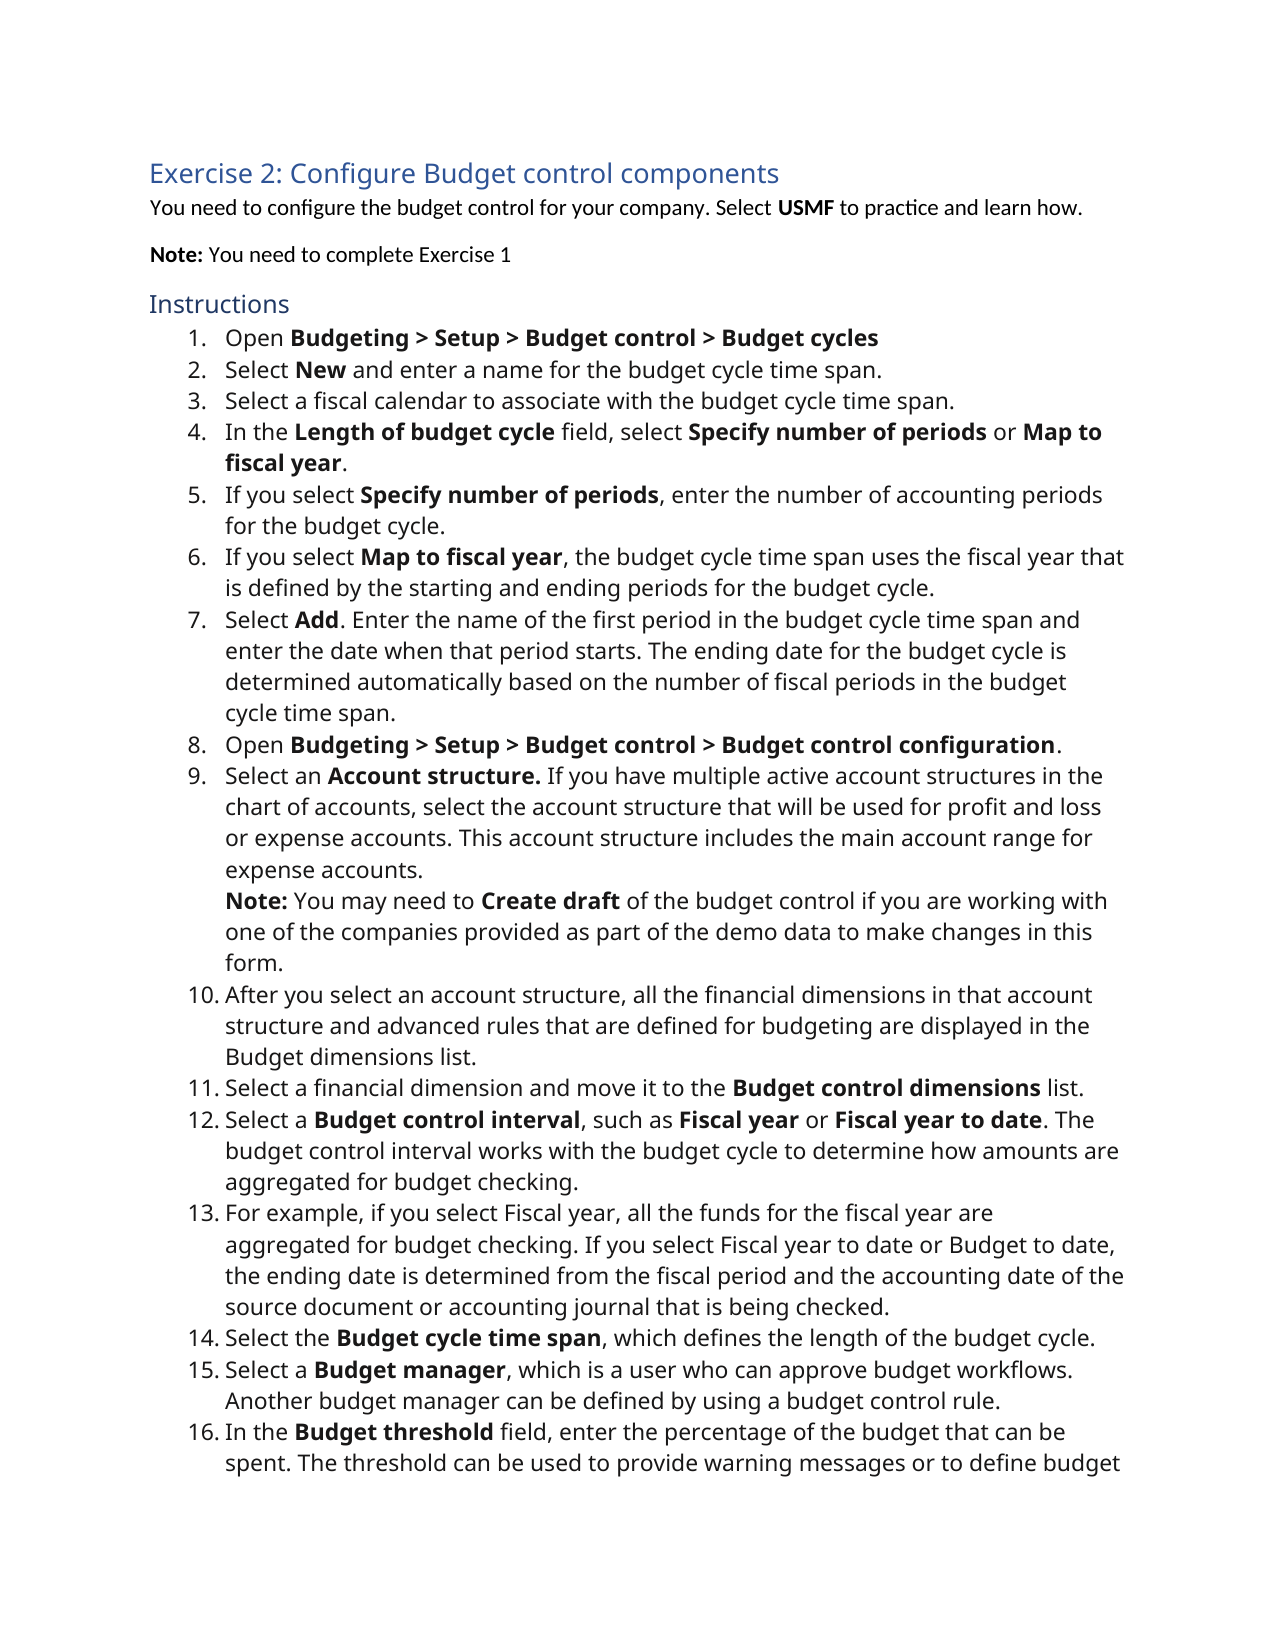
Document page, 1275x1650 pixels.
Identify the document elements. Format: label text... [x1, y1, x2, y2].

list Select an Account structure. If you have multiple active account structures in the chart of accounts, select the account structure that will be used for profit and loss or expense accounts. This account structure includes the main account range for expense accounts. Note: You may need to Create draft of the budget control if you are working with one of the companies provided as part of the demo data to make changes in this form. [187, 760, 1125, 978]
text You need to configure the budget control for your company. Select USMF to practice and learn how. [150, 193, 1125, 221]
list Select the Budget cycle time span, which defines the length of the budget cycle. [187, 1322, 1125, 1353]
list Select a financial dimension and move it to the Budget control dimensions list. [187, 1072, 1125, 1103]
list For example, if you select Fiscal year, all the funds for the fiscal year are aggregated for budget checking. If you select Fiscal year to date or Budget to date, the ending date is determined from the fiscal period and the accounting date of the source document or accounting journal that is being checked. [187, 1197, 1125, 1322]
subtitle Exercise 2: Configure Budget control components [149, 154, 1125, 191]
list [187, 1416, 1125, 1478]
list Select New and enter a name for the budget cycle time span. [187, 353, 1125, 385]
list Select a Budget control interval, such as Fiscal year or Fiscal year to date. The budget control interval works with the budget cycle to determine how amounts are aggregated for budget checking. [187, 1103, 1125, 1197]
list Open Budgeting > Setup > Budget control > Budget control configuration. [187, 728, 1125, 760]
list Select a fiscal calendar to associate with the budget cycle time span. [187, 385, 1125, 416]
subtitle Instructions [149, 287, 1125, 321]
text Note: You need to complete Exercise 1 [150, 240, 1125, 268]
list If you select Specify number of periods, enter the number of accounting periods for the budget cycle. [187, 478, 1125, 541]
list Open Budgeting > Setup > Budget control > Budget cycles [187, 322, 1125, 353]
list If you select Map to fiscal year, the budget cycle time span uses the fiscal year that is defined by the starting and ending periods for the budget cycle. [187, 541, 1125, 603]
list Select a Budget manager, which is a user who can approve budget workflows. Another budget manager can be defined by using a budget control rule. [187, 1353, 1125, 1416]
list In the Length of budget cycle field, select Specify number of periods or Map to fiscal year. [187, 416, 1125, 478]
list Select Add. Enter the name of the first period in the budget cycle time span and enter the date when that period starts. The ending date for the budget cycle is determined automatically based on the number of fiscal periods in the budget cycle time span. [187, 603, 1125, 728]
list After you select an account structure, all the financial dimensions in that account structure and advanced rules that are defined for budgeting are displayed in the Budget dimensions list. [187, 978, 1125, 1072]
